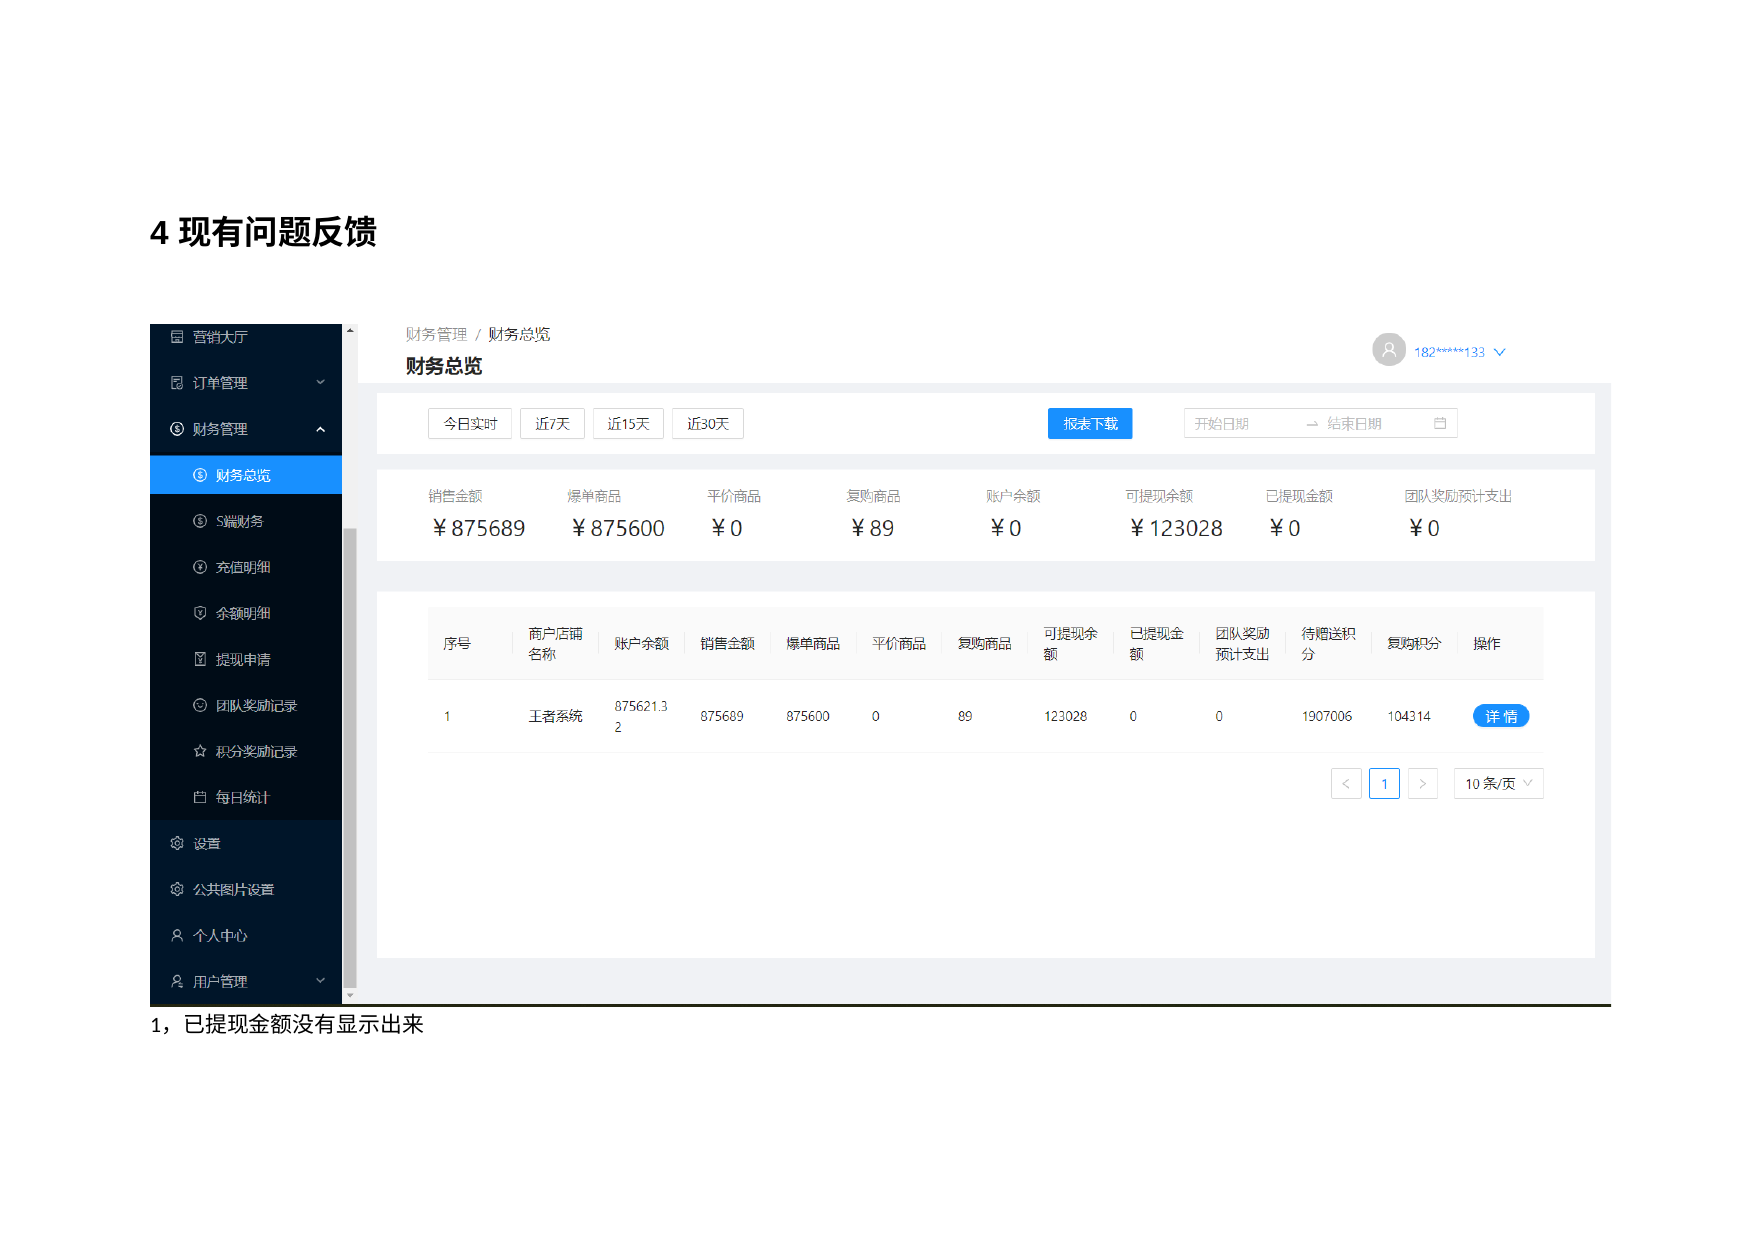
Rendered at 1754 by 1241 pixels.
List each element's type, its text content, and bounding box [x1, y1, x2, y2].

picture [150, 324, 1612, 1007]
text 1，已提现金额没有显示出来 [150, 1007, 1604, 1039]
subtitle 4 现有问题反馈 [150, 198, 1604, 263]
